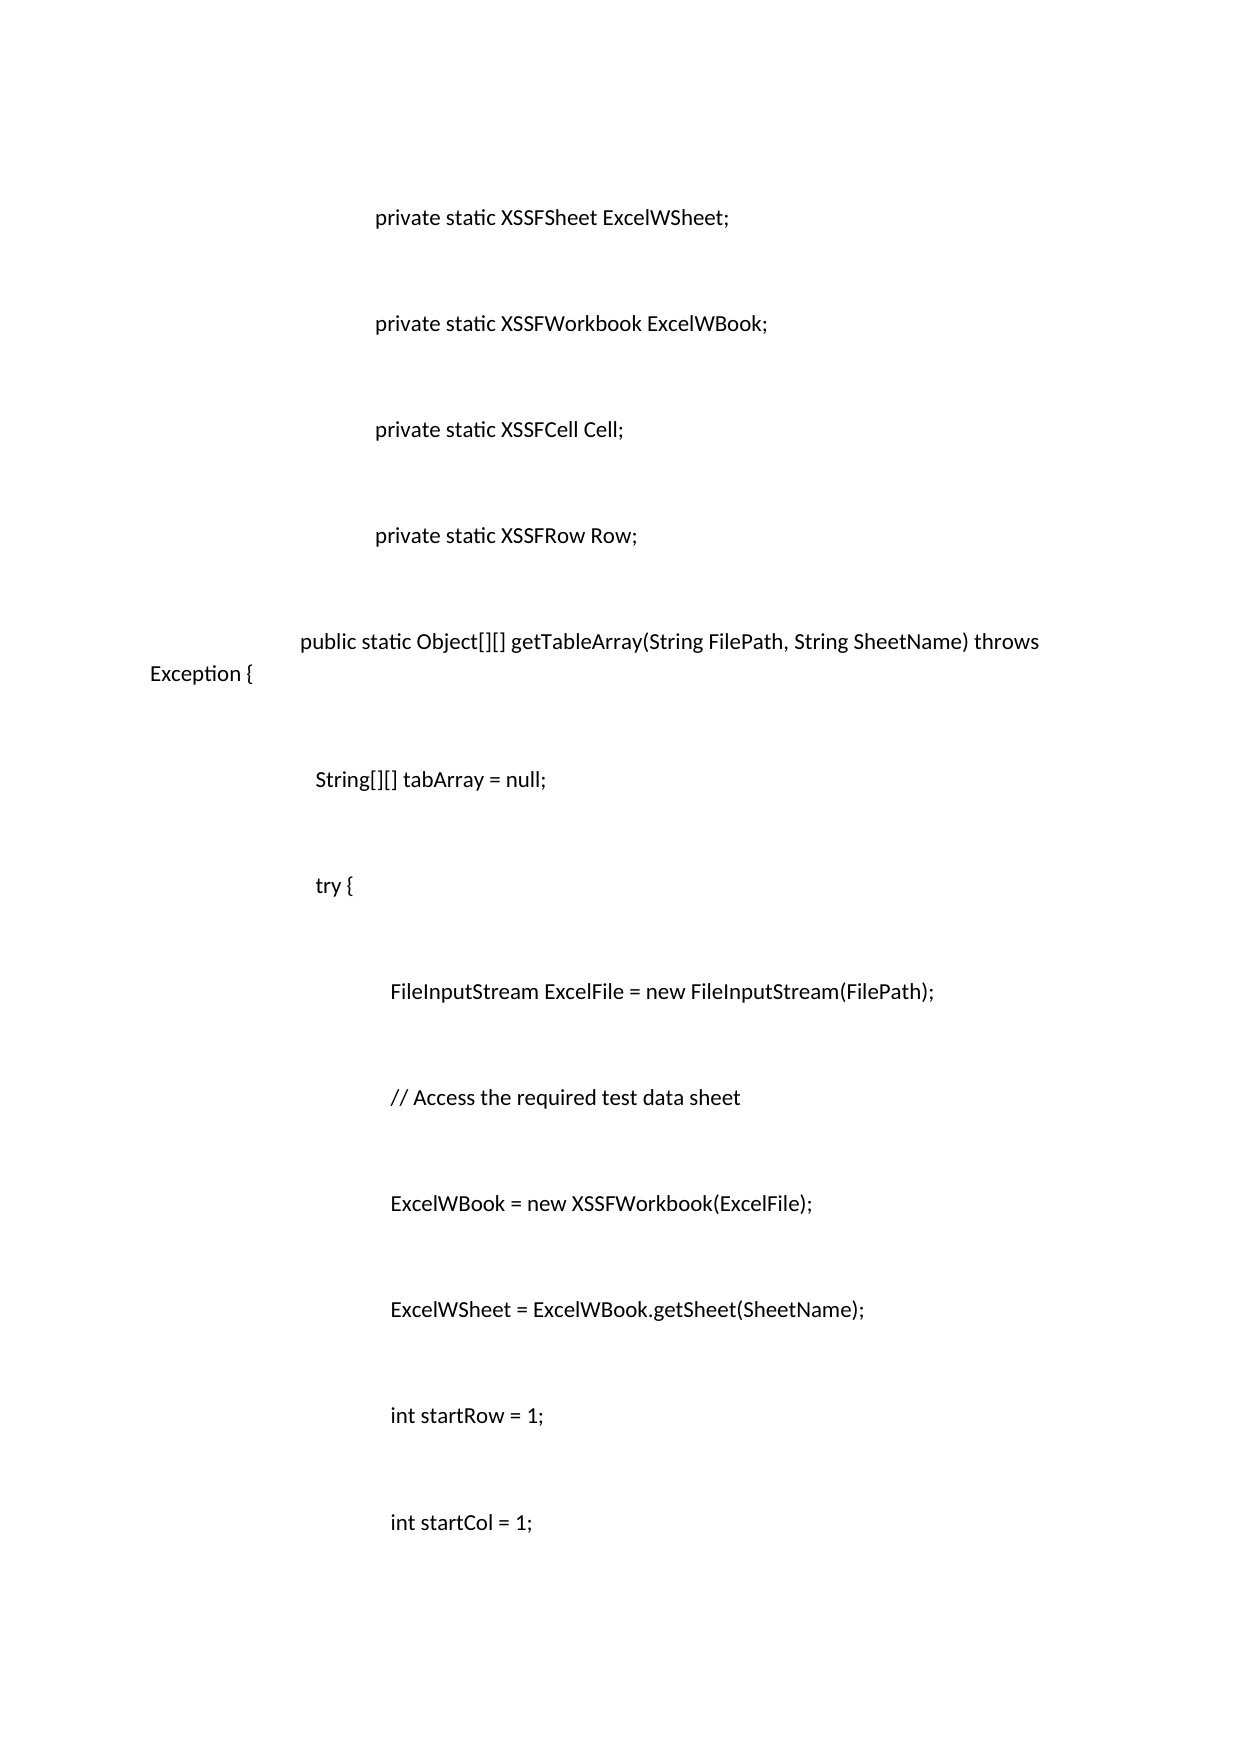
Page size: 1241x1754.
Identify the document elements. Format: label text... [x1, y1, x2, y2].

text int startRow = 1; [150, 1402, 1090, 1430]
text try { [150, 871, 1090, 899]
text private static XSSFSheet ExcelWSheet; [150, 203, 1090, 231]
text ExcelWSheet = ExcelWBook.getSheet(SheetName); [150, 1296, 1090, 1324]
text String[][] tabArray = null; [150, 765, 1090, 793]
text int startCol = 1; [150, 1508, 1090, 1536]
text private static XSSFCell Cell; [150, 415, 1090, 443]
text private static XSSFRow Row; [150, 521, 1090, 549]
text FileInputStream ExcelFile = new FileInputStream(FilePath); [150, 977, 1090, 1006]
text // Access the required test data sheet [150, 1083, 1090, 1112]
text private static XSSFWorkbook ExcelWBook; [150, 309, 1090, 337]
text ExcelWBook = new XSSFWorkbook(ExcelFile); [150, 1189, 1090, 1218]
text public static Object[][] getTableArray(String FilePath, String SheetName) throws Exception { [150, 627, 1090, 687]
